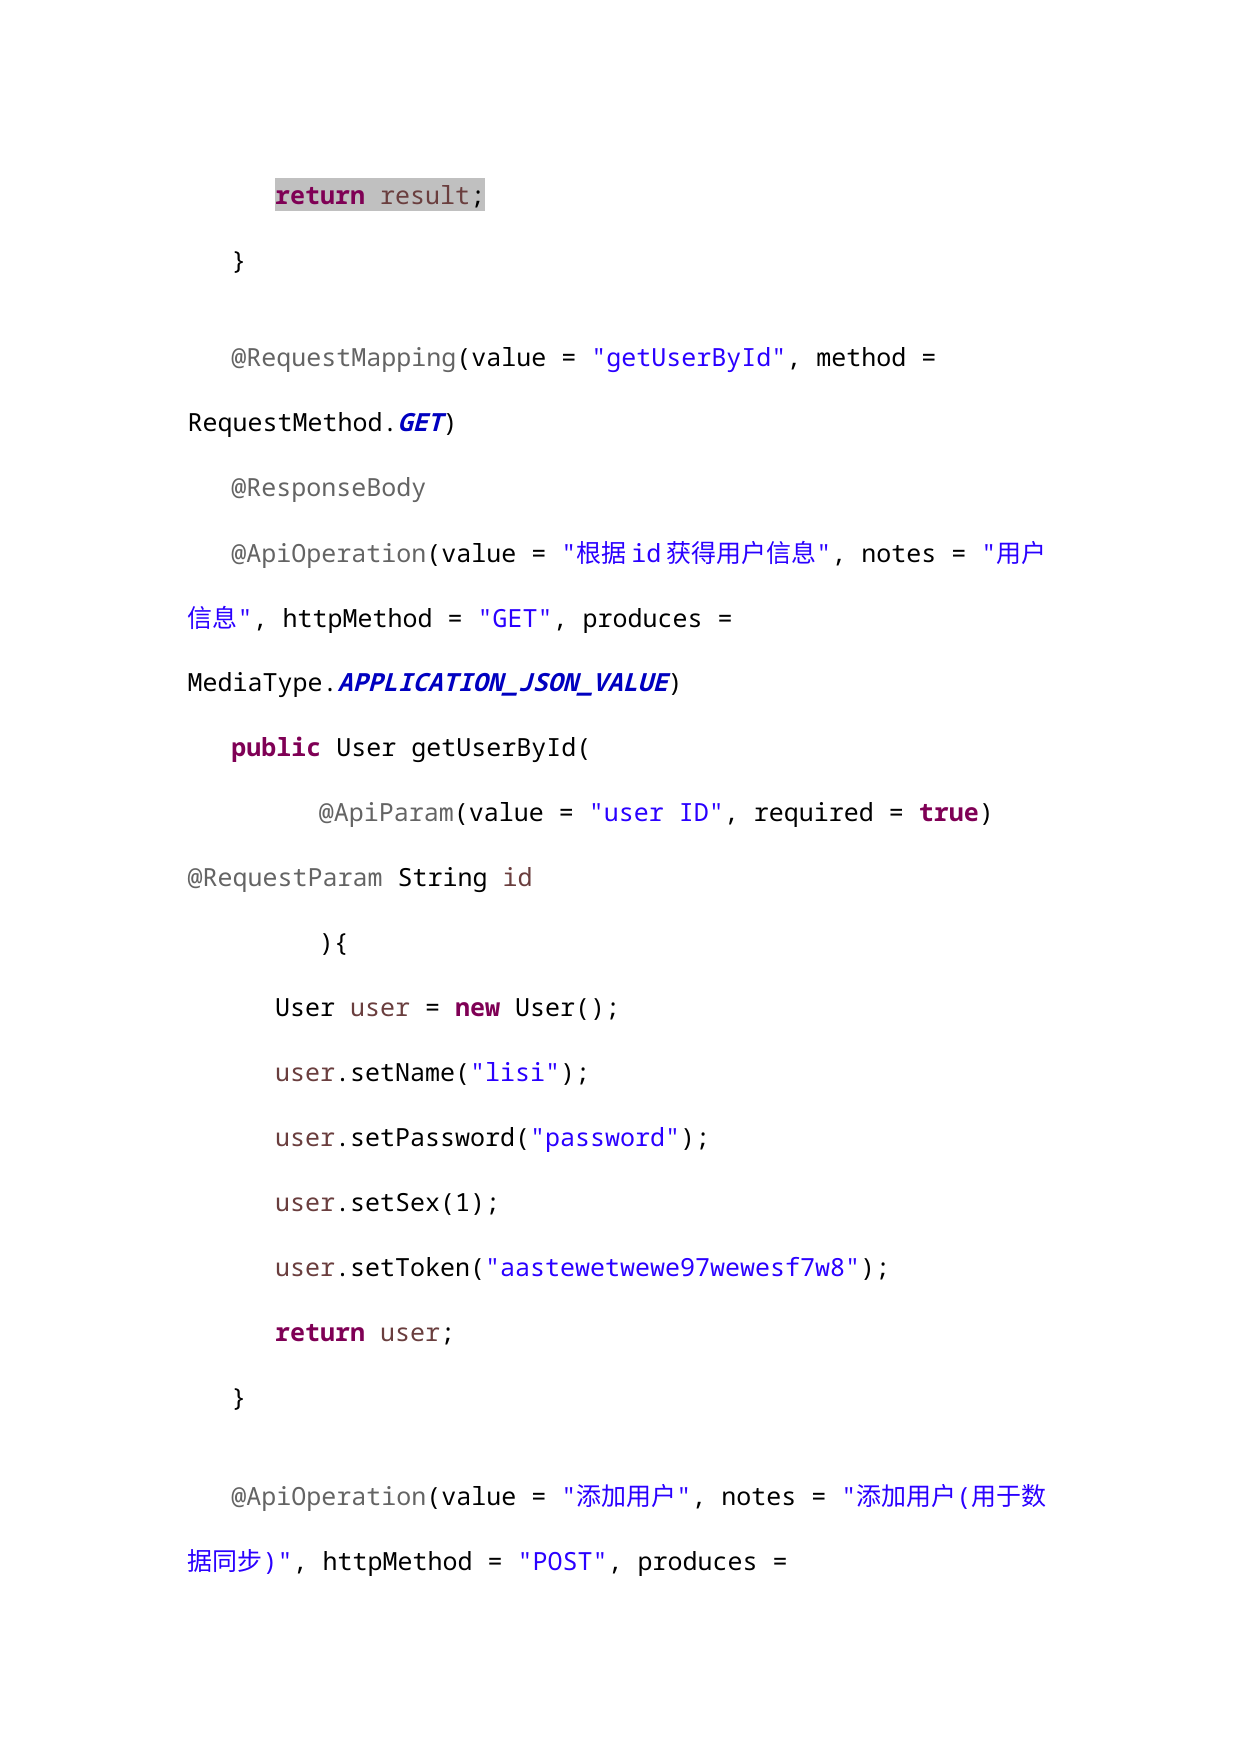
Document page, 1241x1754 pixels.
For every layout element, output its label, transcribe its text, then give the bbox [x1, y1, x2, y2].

text user.setToken("aastewetwewe97wewesf7w8"); [187, 1234, 1053, 1299]
text user.setPassword("password"); [187, 1104, 1053, 1169]
text @ResponseBody [187, 454, 1053, 519]
text User user = new User(); [187, 974, 1053, 1039]
text } [187, 1364, 1053, 1429]
text @ApiParam(value = "user ID", required = true) @RequestParam String id [187, 779, 1053, 909]
text return user; [187, 1299, 1053, 1364]
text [187, 1462, 1053, 1592]
text } [187, 227, 1053, 292]
text user.setSex(1); [187, 1169, 1053, 1234]
text @RequestMapping(value = "getUserById", method = RequestMethod.GET) [187, 324, 1053, 454]
text return result; [187, 162, 1053, 227]
text ){ [187, 909, 1053, 974]
text user.setName("lisi"); [187, 1039, 1053, 1104]
text public User getUserById( [187, 714, 1053, 779]
text @ApiOperation(value = "根据id获得用户信息", notes = "用户信息", httpMethod = "GET", produces = MediaType.APPLICATION_JSON_VALUE) [187, 519, 1053, 714]
